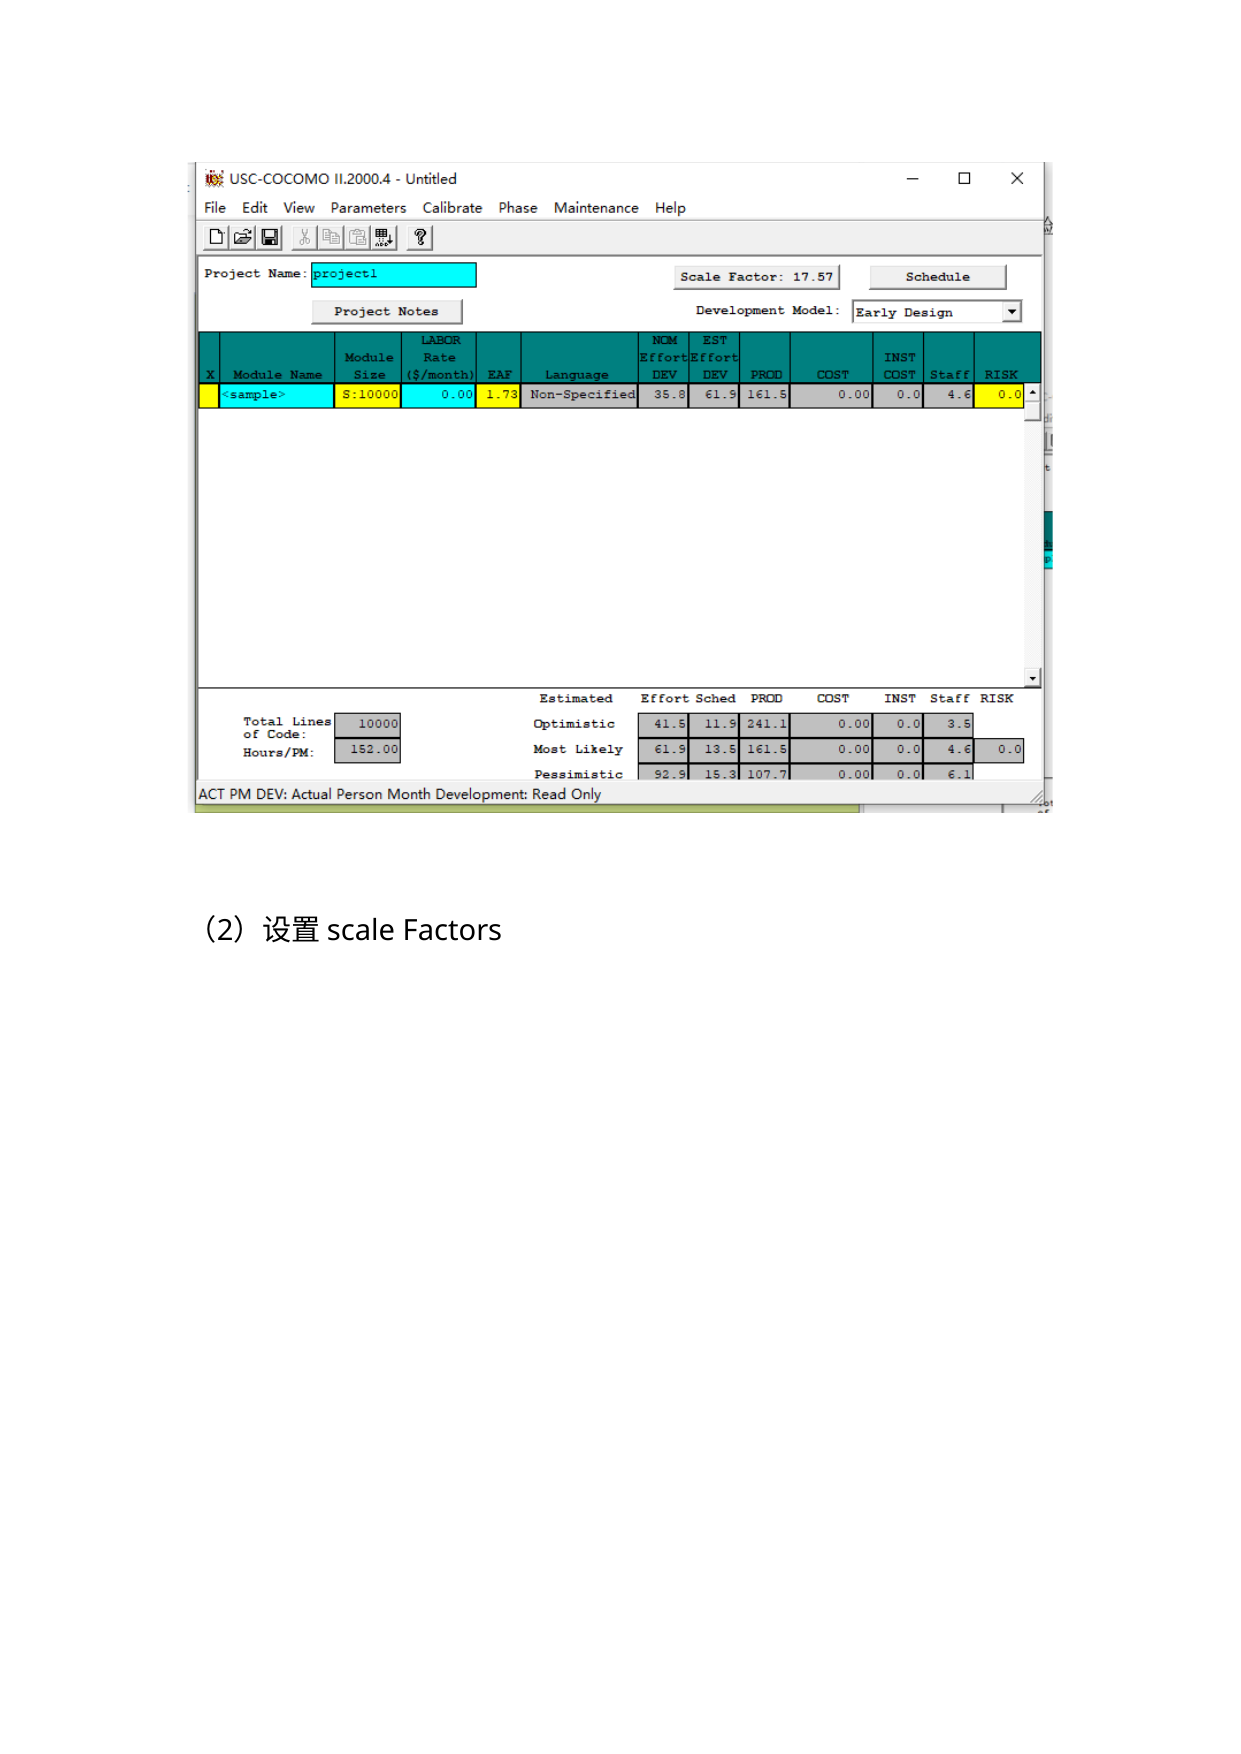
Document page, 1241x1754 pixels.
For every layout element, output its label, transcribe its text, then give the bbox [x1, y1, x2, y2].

picture [187, 162, 1053, 813]
text （2）设置scale Factors [187, 895, 1053, 960]
